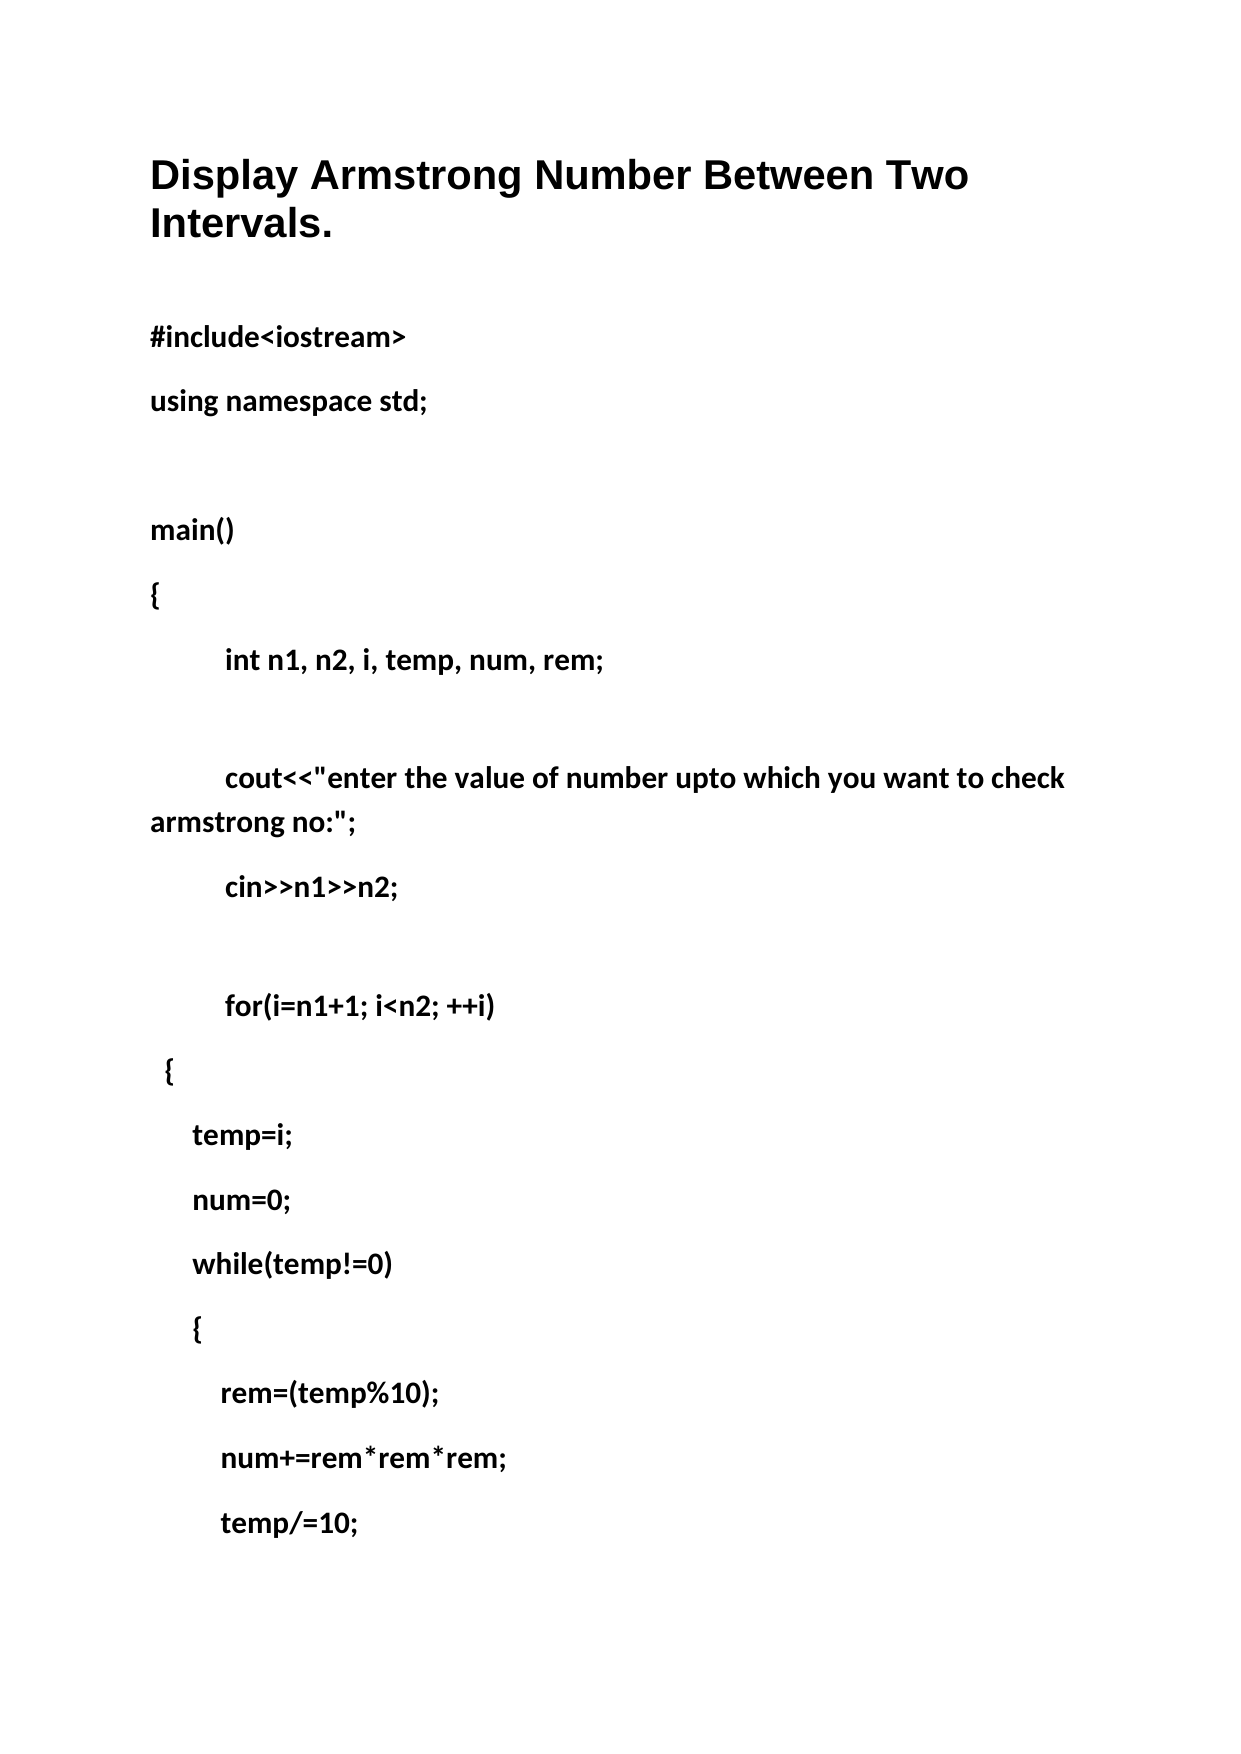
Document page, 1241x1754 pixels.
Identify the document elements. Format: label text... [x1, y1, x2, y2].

text { [150, 575, 1090, 613]
text cin>>n1>>n2; [150, 867, 1090, 905]
text Display Armstrong Number Between Two Intervals. [150, 150, 1090, 246]
text rem=(temp%10); [150, 1373, 1090, 1412]
text num=0; [150, 1180, 1090, 1218]
text for(i=n1+1; i<n2; ++i) [150, 986, 1090, 1024]
text int n1, n2, i, temp, num, rem; [150, 639, 1090, 678]
text using namespace std; [150, 381, 1090, 419]
text num+=rem*rem*rem; [150, 1438, 1090, 1476]
text { [150, 1309, 1090, 1347]
text { [150, 1051, 1090, 1089]
text cout<<"enter the value of number upto which you want to check armstrong no:"; [150, 759, 1090, 841]
text temp/=10; [150, 1503, 1090, 1541]
text while(temp!=0) [150, 1244, 1090, 1282]
text main() [150, 510, 1090, 548]
text temp=i; [150, 1115, 1090, 1153]
text #include<iostream> [150, 317, 1090, 355]
